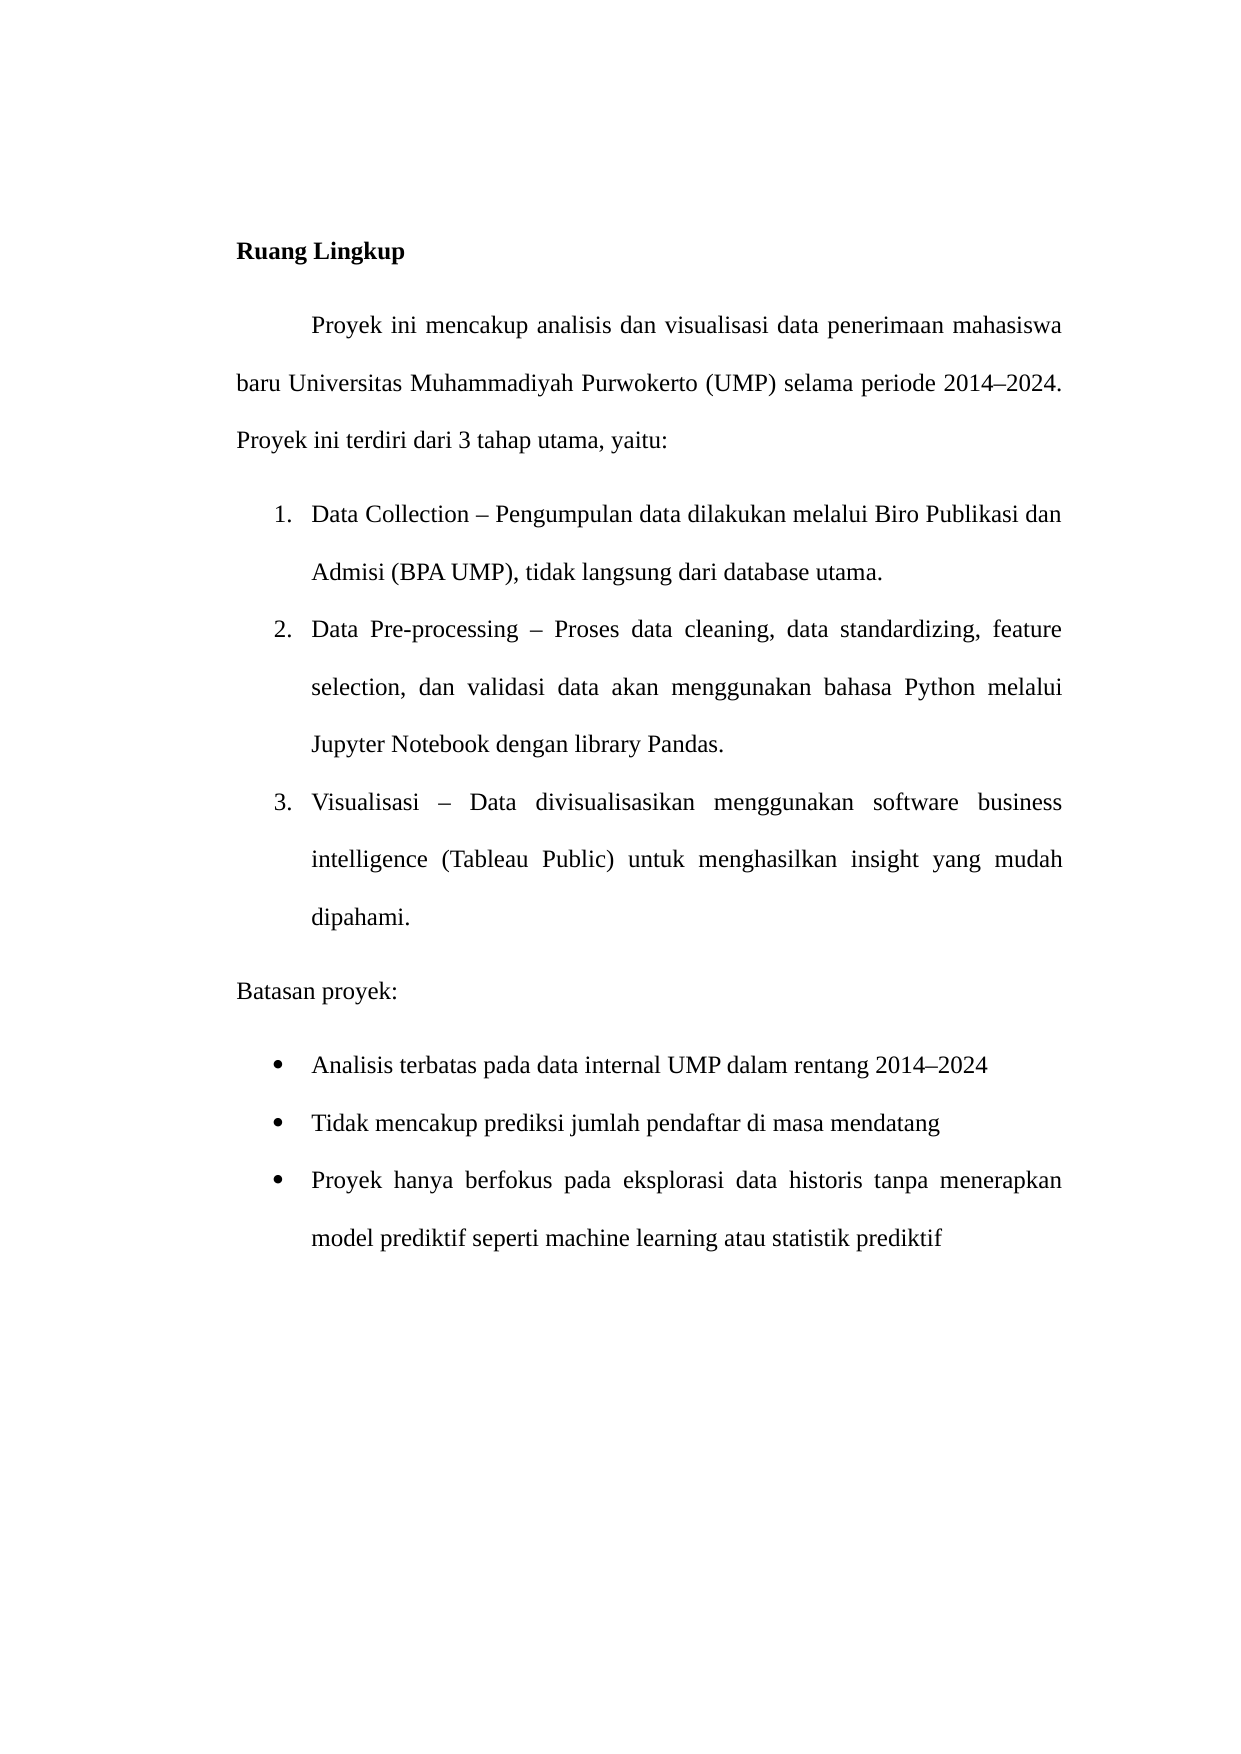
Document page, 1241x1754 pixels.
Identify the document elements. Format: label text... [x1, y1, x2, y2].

list Data Pre-processing – Proses data cleaning, data standardizing, feature selection, dan validasi data akan menggunakan bahasa Python melalui Jupyter Notebook dengan library Pandas. [274, 614, 1063, 758]
list Analisis terbatas pada data internal UMP dalam rentang 2014–2024 [274, 1050, 1063, 1079]
list Tidak mencakup prediksi jumlah pendaftar di masa mendatang [274, 1108, 1063, 1137]
list Proyek hanya berfokus pada eksplorasi data historis tanpa menerapkan model prediktif seperti machine learning atau statistik prediktif [274, 1165, 1063, 1252]
list Visualisasi – Data divisualisasikan menggunakan software business intelligence (Tableau Public) untuk menghasilkan insight yang mudah dipahami. [274, 787, 1063, 931]
text Proyek ini mencakup analisis dan visualisasi data penerimaan mahasiswa baru Universitas Muhammadiyah Purwokerto (UMP) selama periode 2014–2024. Proyek ini terdiri dari 3 tahap utama, yaitu: [236, 310, 1063, 454]
text Ruang Lingkup [236, 236, 1063, 265]
list Data Collection – Pengumpulan data dilakukan melalui Biro Publikasi dan Admisi (BPA UMP), tidak langsung dari database utama. [274, 499, 1063, 586]
text Batasan proyek: [236, 976, 1063, 1005]
